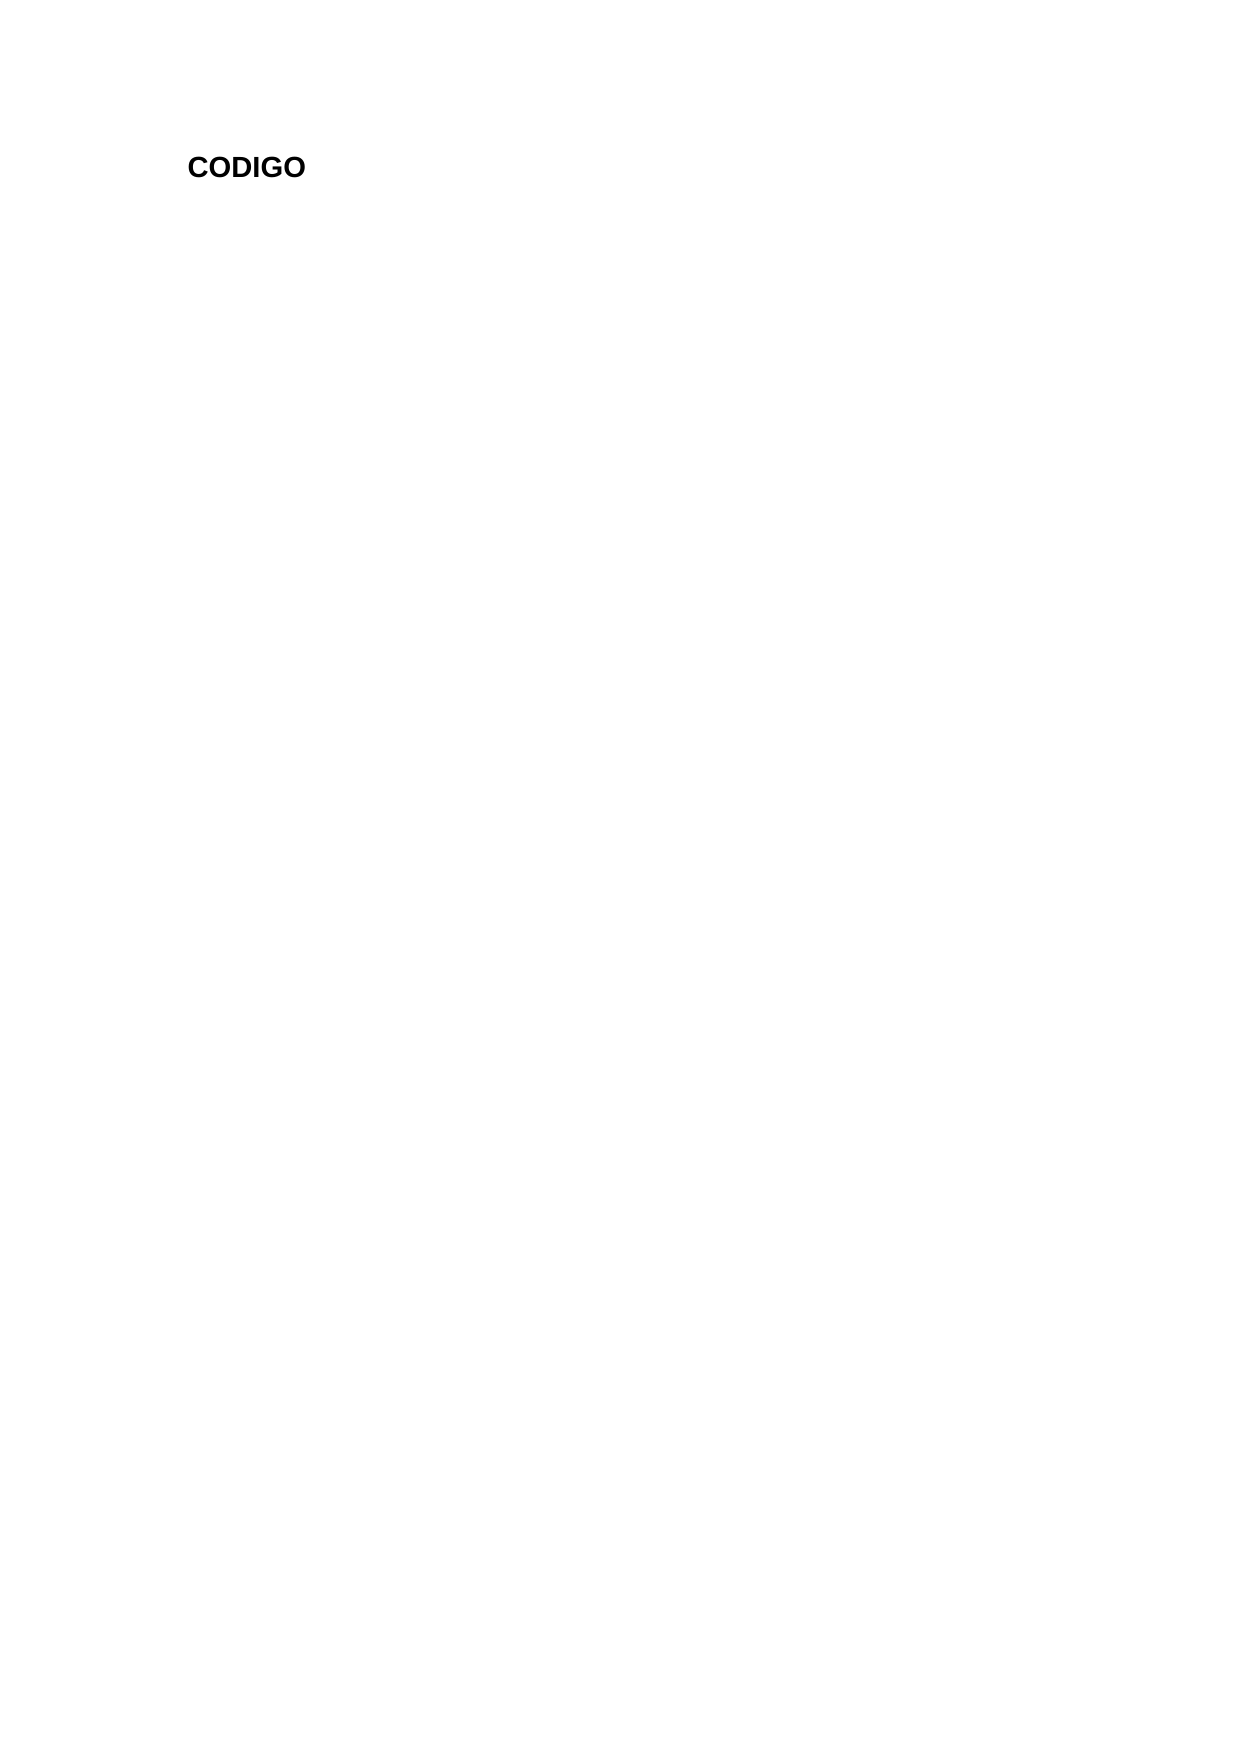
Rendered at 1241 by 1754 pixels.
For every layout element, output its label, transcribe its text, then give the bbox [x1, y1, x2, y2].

text CODIGO [187, 150, 1053, 183]
